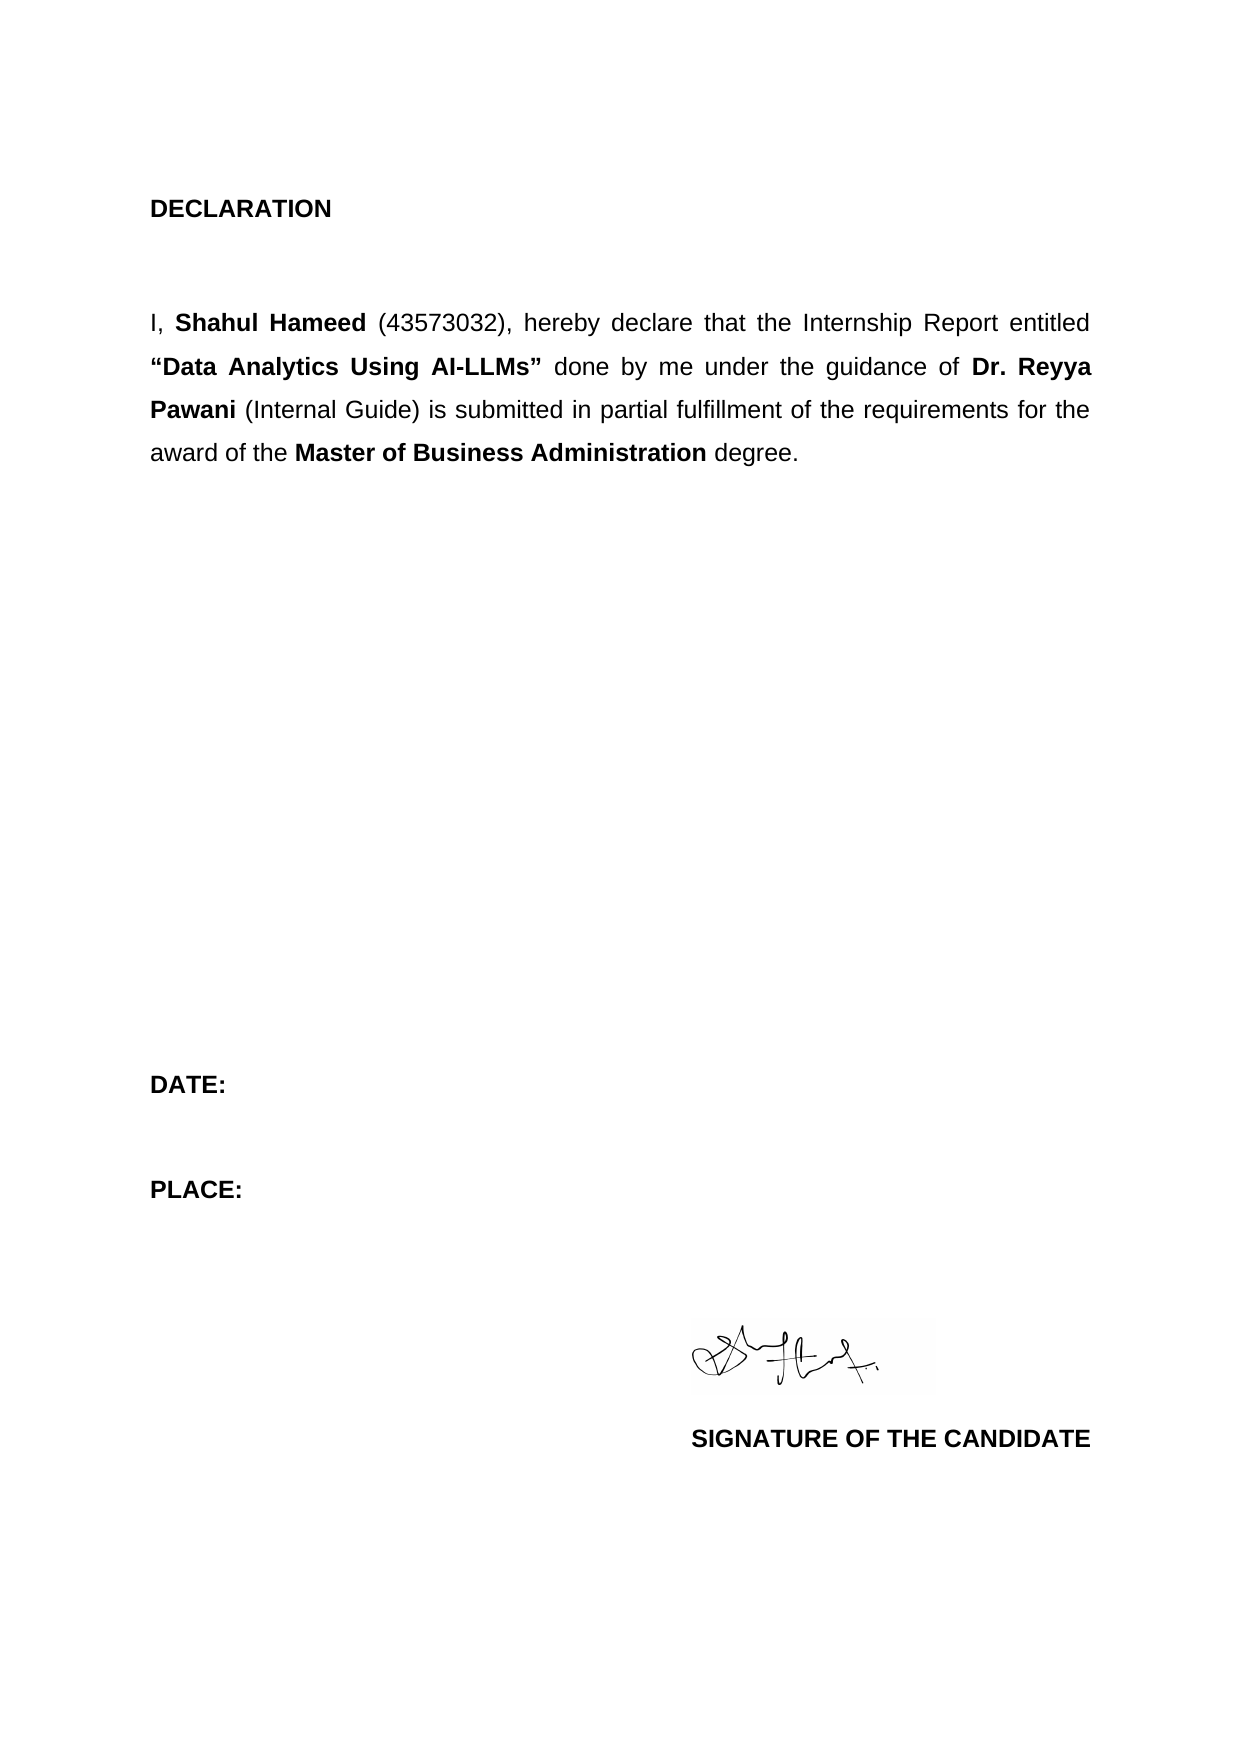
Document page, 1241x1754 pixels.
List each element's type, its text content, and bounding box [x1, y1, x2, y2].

picture [691, 1318, 937, 1395]
text I, Shahul Hameed (43573032), hereby declare that the Internship Report entitled “Data Analytics Using AI-LLMs” done by me under the guidance of Dr. Reyya Pawani (Internal Guide) is submitted in partial fulfillment of the requirements for the award of the Master of Business Administration degree. [150, 308, 1091, 467]
subtitle DECLARATION [150, 194, 1178, 222]
text SIGNATURE OF THE CANDIDATE [691, 1424, 1178, 1452]
text PLACE: [150, 1175, 1178, 1203]
text DATE: [150, 1070, 1178, 1099]
